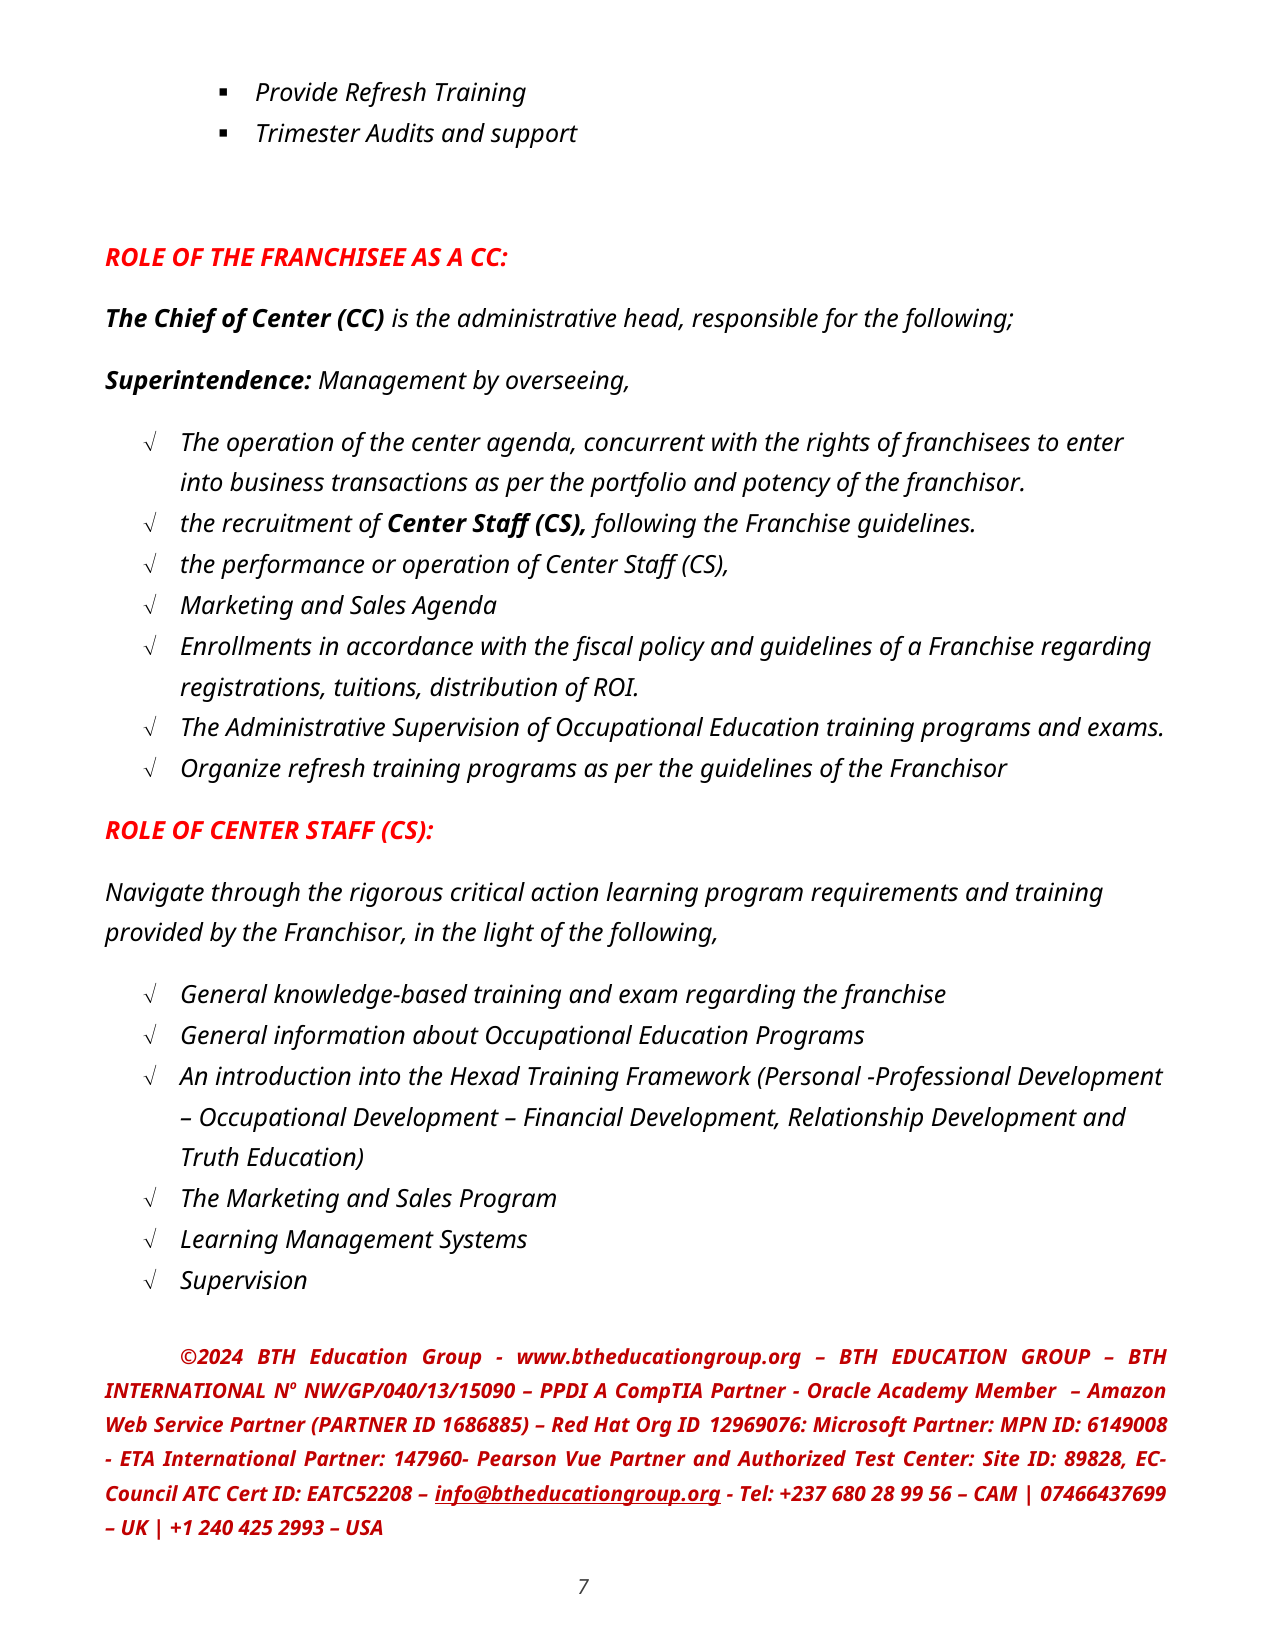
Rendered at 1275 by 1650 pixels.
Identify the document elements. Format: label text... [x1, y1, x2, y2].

list Provide Refresh Training [217, 75, 1170, 109]
list Learning Management Systems [142, 1222, 1170, 1256]
list The Marketing and Sales Program [142, 1181, 1170, 1215]
list The operation of the center agenda, concurrent with the rights of franchisees to enter into business transactions as per the portfolio and potency of the franchisor. [142, 424, 1170, 499]
text Navigate through the rigorous critical action learning program requirements and training provided by the Franchisor, in the light of the following, [105, 874, 1170, 949]
list the recruitment of Center Staff (CS), following the Franchise guidelines. [142, 506, 1170, 540]
list Marketing and Sales Agenda [142, 587, 1170, 622]
list General knowledge-based training and exam regarding the franchise [142, 977, 1170, 1011]
list An introduction into the Hexad Training Framework (Personal -Professional Development – Occupational Development – Financial Development, Relationship Development and Truth Education) [142, 1058, 1170, 1174]
text ROLE OF CENTER STAFF (CS): [105, 812, 1170, 847]
list Enrollments in accordance with the fiscal policy and guidelines of a Franchise regarding registrations, tuitions, distribution of ROI. [142, 628, 1170, 703]
list the performance or operation of Center Staff (CS), [142, 547, 1170, 581]
text The Chief of Center (CC) is the administrative head, responsible for the following; [105, 301, 1170, 335]
text ROLE OF THE FRANCHISEE AS A CC: [105, 239, 1170, 273]
list Supervision [142, 1262, 1170, 1297]
list The Administrative Supervision of Occupational Education training programs and exams. [142, 710, 1170, 744]
list General information about Occupational Education Programs [142, 1017, 1170, 1052]
list Trimester Audits and support [217, 116, 1170, 150]
list Organize refresh training programs as per the guidelines of the Franchisor [142, 751, 1170, 785]
text Superintendence: Management by overseeing, [105, 362, 1170, 397]
